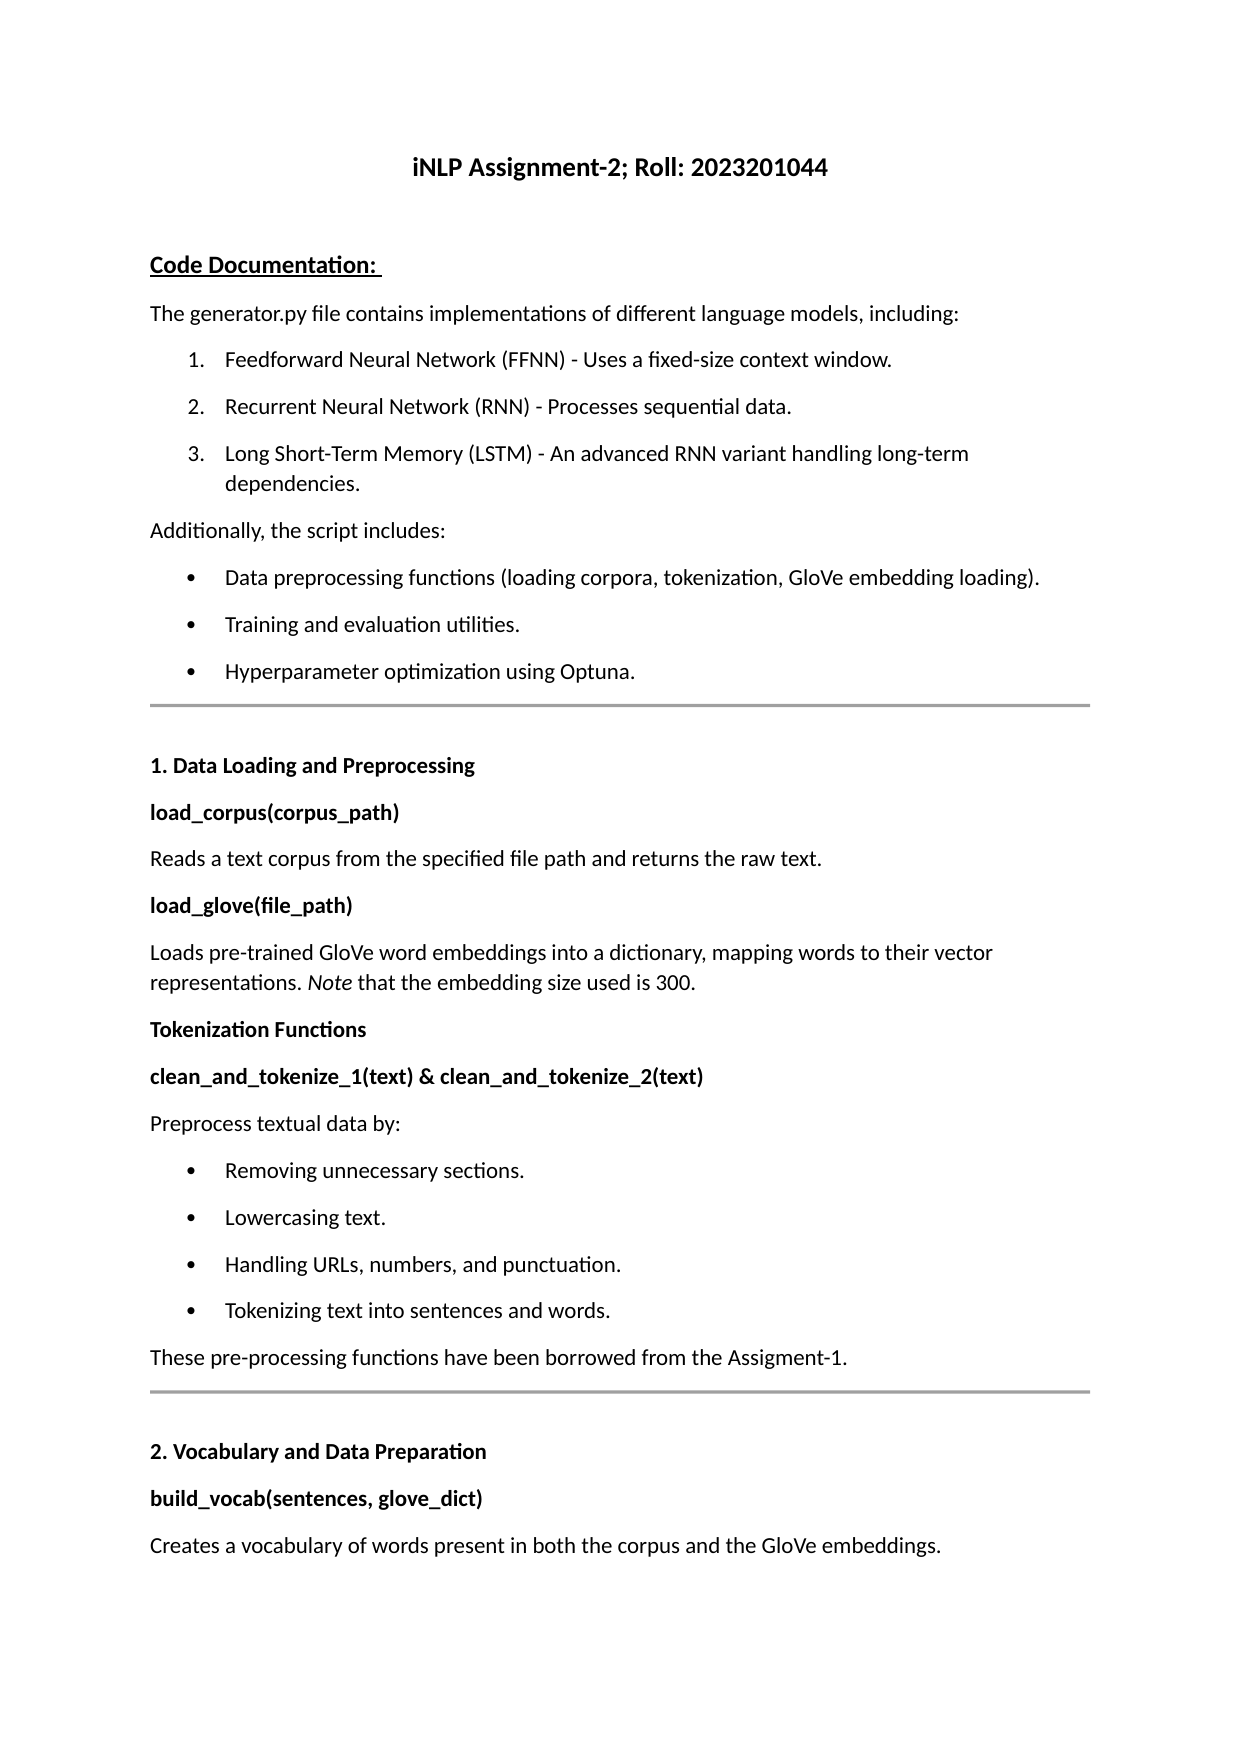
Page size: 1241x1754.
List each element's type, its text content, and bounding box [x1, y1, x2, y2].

list Recurrent Neural Network (RNN) - Processes sequential data. [187, 392, 1090, 421]
text 1. Data Loading and Preprocessing [150, 751, 1090, 779]
list Lowercasing text. [187, 1203, 1090, 1231]
text Reads a text corpus from the specified file path and returns the raw text. [150, 844, 1090, 873]
text Loads pre-trained GloVe word embeddings into a dictionary, mapping words to their vector representations. Note that the embedding size used is 300. [150, 938, 1090, 997]
text Tokenization Functions [150, 1015, 1090, 1043]
text Additionally, the script includes: [150, 516, 1090, 544]
text clean_and_tokenize_1(text) & clean_and_tokenize_2(text) [150, 1062, 1090, 1090]
text 2. Vocabulary and Data Preparation [150, 1437, 1090, 1465]
list Removing unnecessary sections. [187, 1156, 1090, 1184]
text Preprocess textual data by: [150, 1109, 1090, 1137]
list Feedforward Neural Network (FFNN) - Uses a fixed-size context window. [187, 346, 1090, 374]
list Handling URLs, numbers, and punctuation. [187, 1250, 1090, 1278]
list Long Short-Term Memory (LSTM) - An advanced RNN variant handling long-term dependencies. [187, 439, 1090, 498]
list Tokenizing text into sentences and words. [187, 1297, 1090, 1325]
list Hyperparameter optimization using Optuna. [187, 657, 1090, 685]
list Training and evaluation utilities. [187, 610, 1090, 638]
text load_corpus(corpus_path) [150, 798, 1090, 826]
text The generator.py file contains implementations of different language models, including: [150, 299, 1090, 327]
text Code Documentation: [150, 249, 1090, 280]
text Creates a vocabulary of words present in both the corpus and the GloVe embeddings. [150, 1531, 1090, 1559]
text build_vocab(sentences, glove_dict) [150, 1484, 1090, 1512]
text load_glove(file_path) [150, 891, 1090, 919]
list Data preprocessing functions (loading corpora, tokenization, GloVe embedding loading). [187, 563, 1090, 591]
text iNLP Assignment-2; Roll: 2023201044 [150, 150, 1090, 183]
text These pre-processing functions have been borrowed from the Assigment-1. [150, 1343, 1090, 1372]
